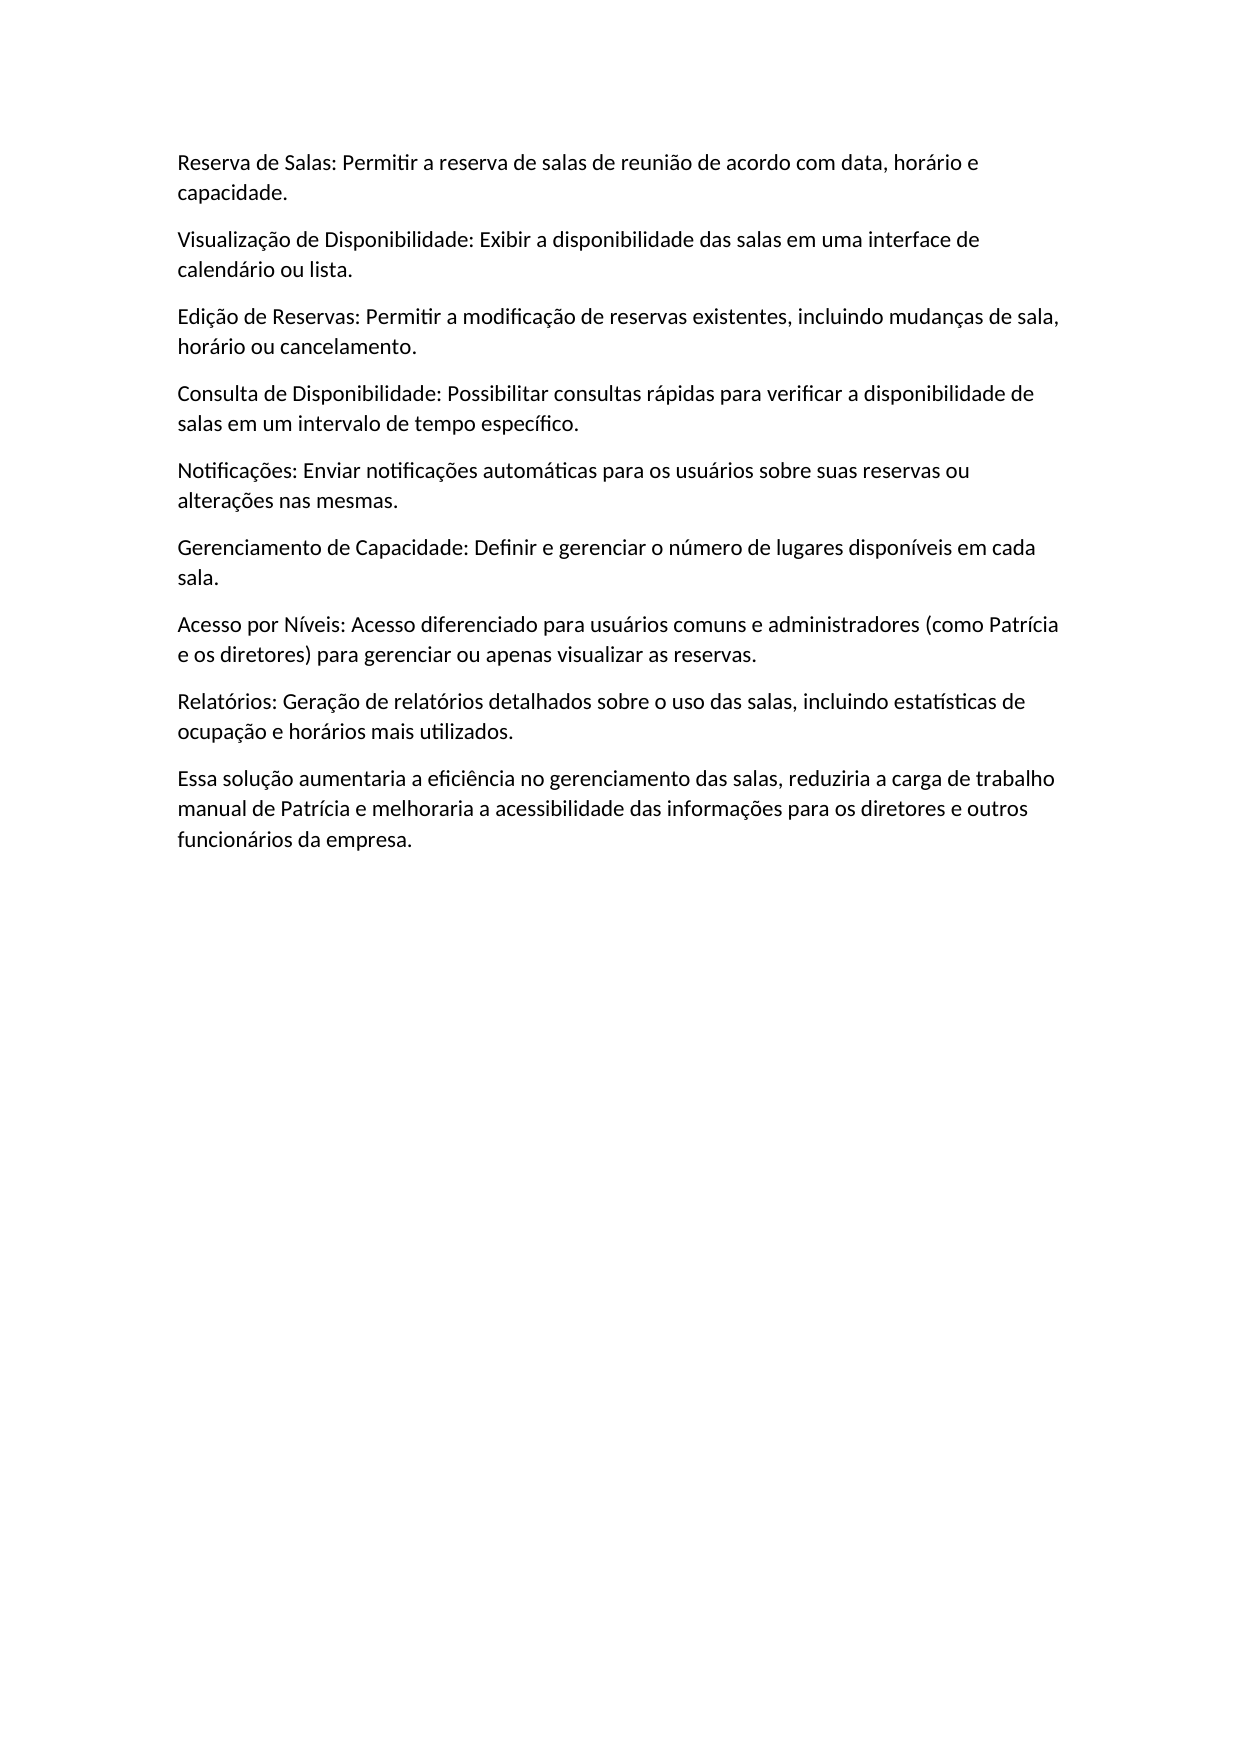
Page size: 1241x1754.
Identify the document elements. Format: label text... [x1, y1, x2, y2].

text Edição de Reservas: Permitir a modificação de reservas existentes, incluindo mudanças de sala, horário ou cancelamento. [177, 302, 1063, 360]
text Reserva de Salas: Permitir a reserva de salas de reunião de acordo com data, horário e capacidade. [177, 148, 1063, 206]
text Notificações: Enviar notificações automáticas para os usuários sobre suas reservas ou alterações nas mesmas. [177, 456, 1063, 514]
text Relatórios: Geração de relatórios detalhados sobre o uso das salas, incluindo estatísticas de ocupação e horários mais utilizados. [177, 687, 1063, 745]
text Visualização de Disponibilidade: Exibir a disponibilidade das salas em uma interface de calendário ou lista. [177, 225, 1063, 283]
text Essa solução aumentaria a eficiência no gerenciamento das salas, reduziria a carga de trabalho manual de Patrícia e melhoraria a acessibilidade das informações para os diretores e outros funcionários da empresa. [177, 764, 1063, 853]
text Consulta de Disponibilidade: Possibilitar consultas rápidas para verificar a disponibilidade de salas em um intervalo de tempo específico. [177, 379, 1063, 437]
text Gerenciamento de Capacidade: Definir e gerenciar o número de lugares disponíveis em cada sala. [177, 533, 1063, 591]
text Acesso por Níveis: Acesso diferenciado para usuários comuns e administradores (como Patrícia e os diretores) para gerenciar ou apenas visualizar as reservas. [177, 610, 1063, 668]
